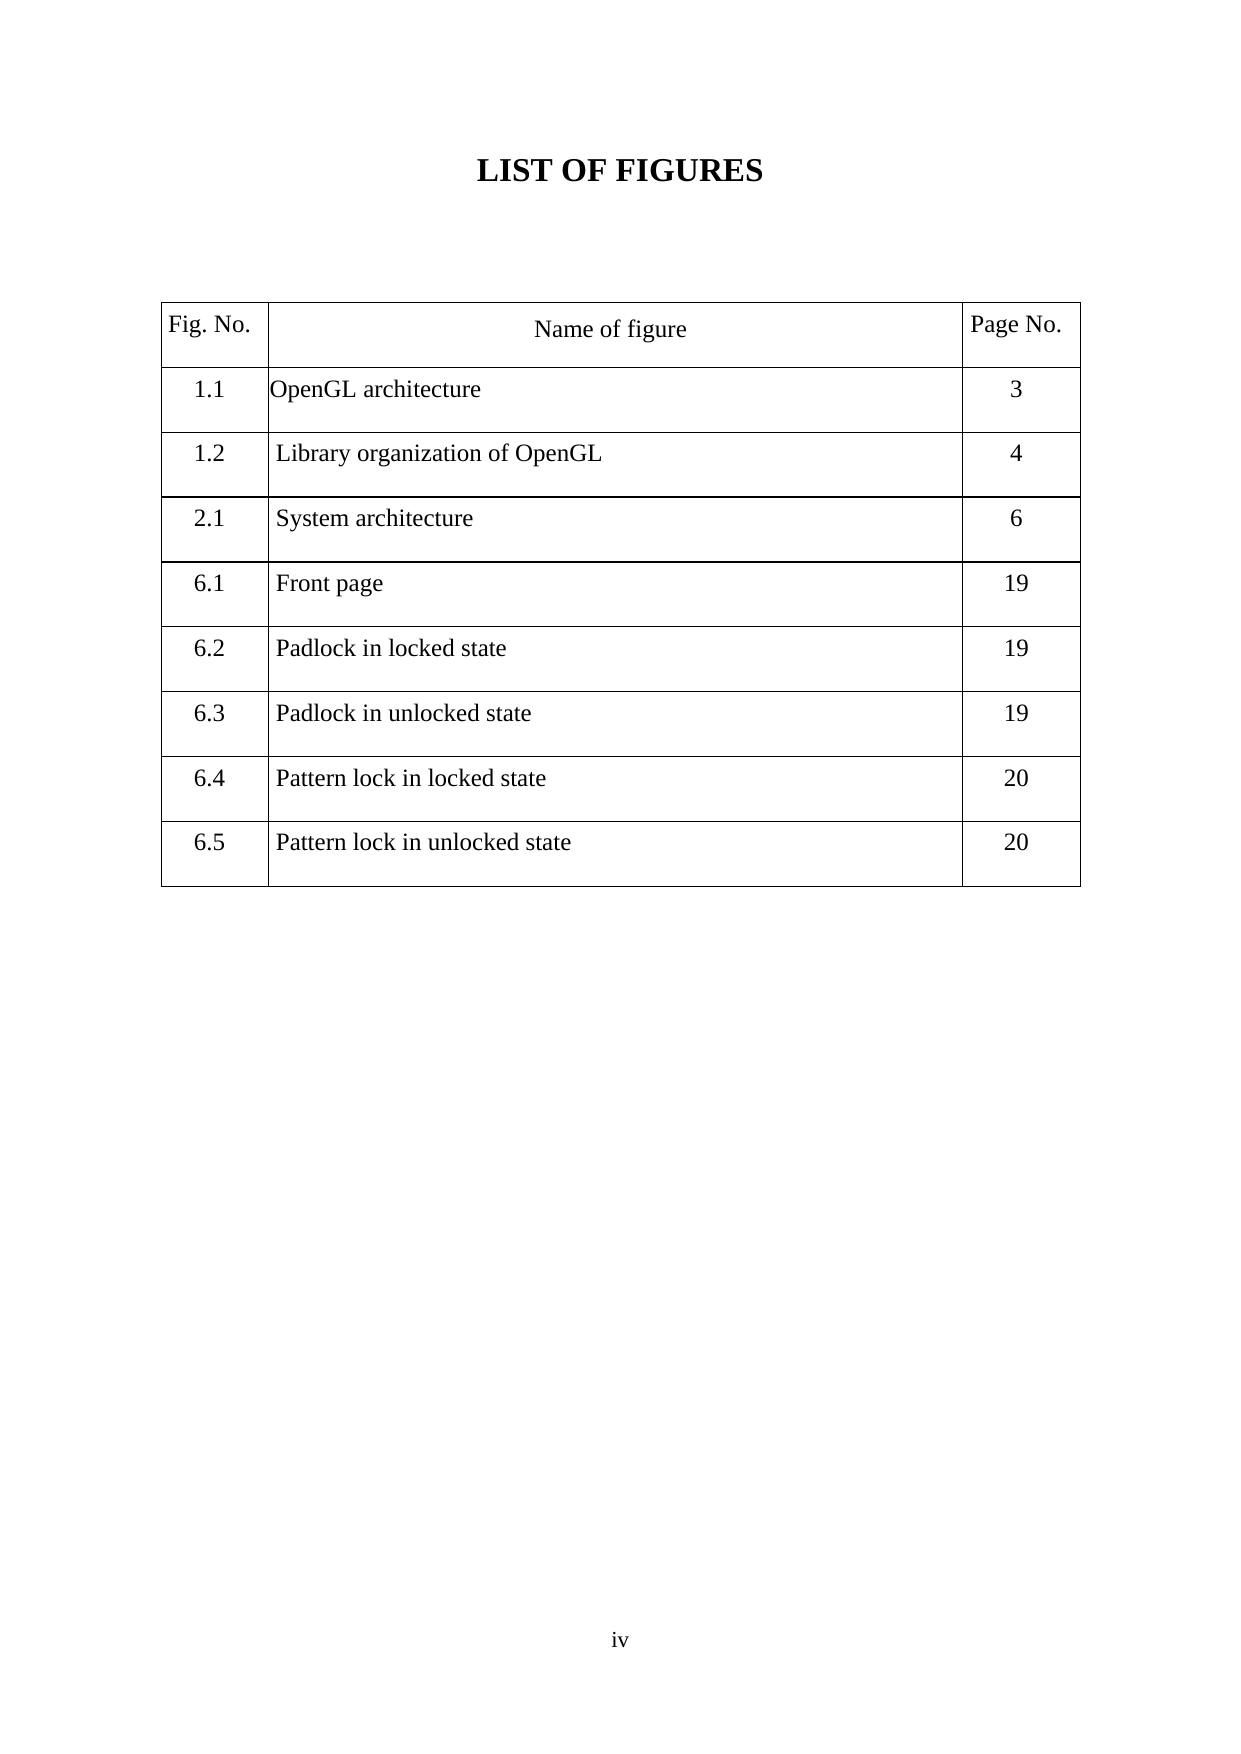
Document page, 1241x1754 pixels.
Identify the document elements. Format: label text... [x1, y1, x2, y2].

table_cell Pattern lock in unlocked state [269, 822, 962, 886]
table_cell 6.3 [162, 692, 268, 756]
table_cell 20 [963, 822, 1080, 886]
table_cell 19 [963, 563, 1080, 626]
table_cell Front page [269, 563, 962, 626]
table_header Page No. [963, 303, 1080, 367]
text LIST OF FIGURES [150, 150, 1090, 188]
table_cell 2.1 [162, 498, 268, 561]
table_cell 19 [963, 627, 1080, 691]
table_header Fig. No. [162, 303, 268, 367]
table_header Name of figure [269, 303, 962, 367]
table_cell 6.2 [162, 627, 268, 691]
table_cell 6.1 [162, 563, 268, 626]
table_cell System architecture [269, 498, 962, 561]
table_cell 1.2 [162, 433, 268, 496]
table_cell Padlock in unlocked state [269, 692, 962, 756]
table_cell 19 [963, 692, 1080, 756]
table_cell 20 [963, 757, 1080, 821]
table_cell 6 [963, 498, 1080, 561]
table_cell Library organization of OpenGL [269, 433, 962, 496]
table_cell 3 [963, 368, 1080, 432]
table_cell 6.5 [162, 822, 268, 886]
table_cell 6.4 [162, 757, 268, 821]
table_cell 4 [963, 433, 1080, 496]
table_cell Padlock in locked state [269, 627, 962, 691]
table_cell 1.1 [162, 368, 268, 432]
table_cell OpenGL architecture [269, 368, 962, 432]
table_cell Pattern lock in locked state [269, 757, 962, 821]
